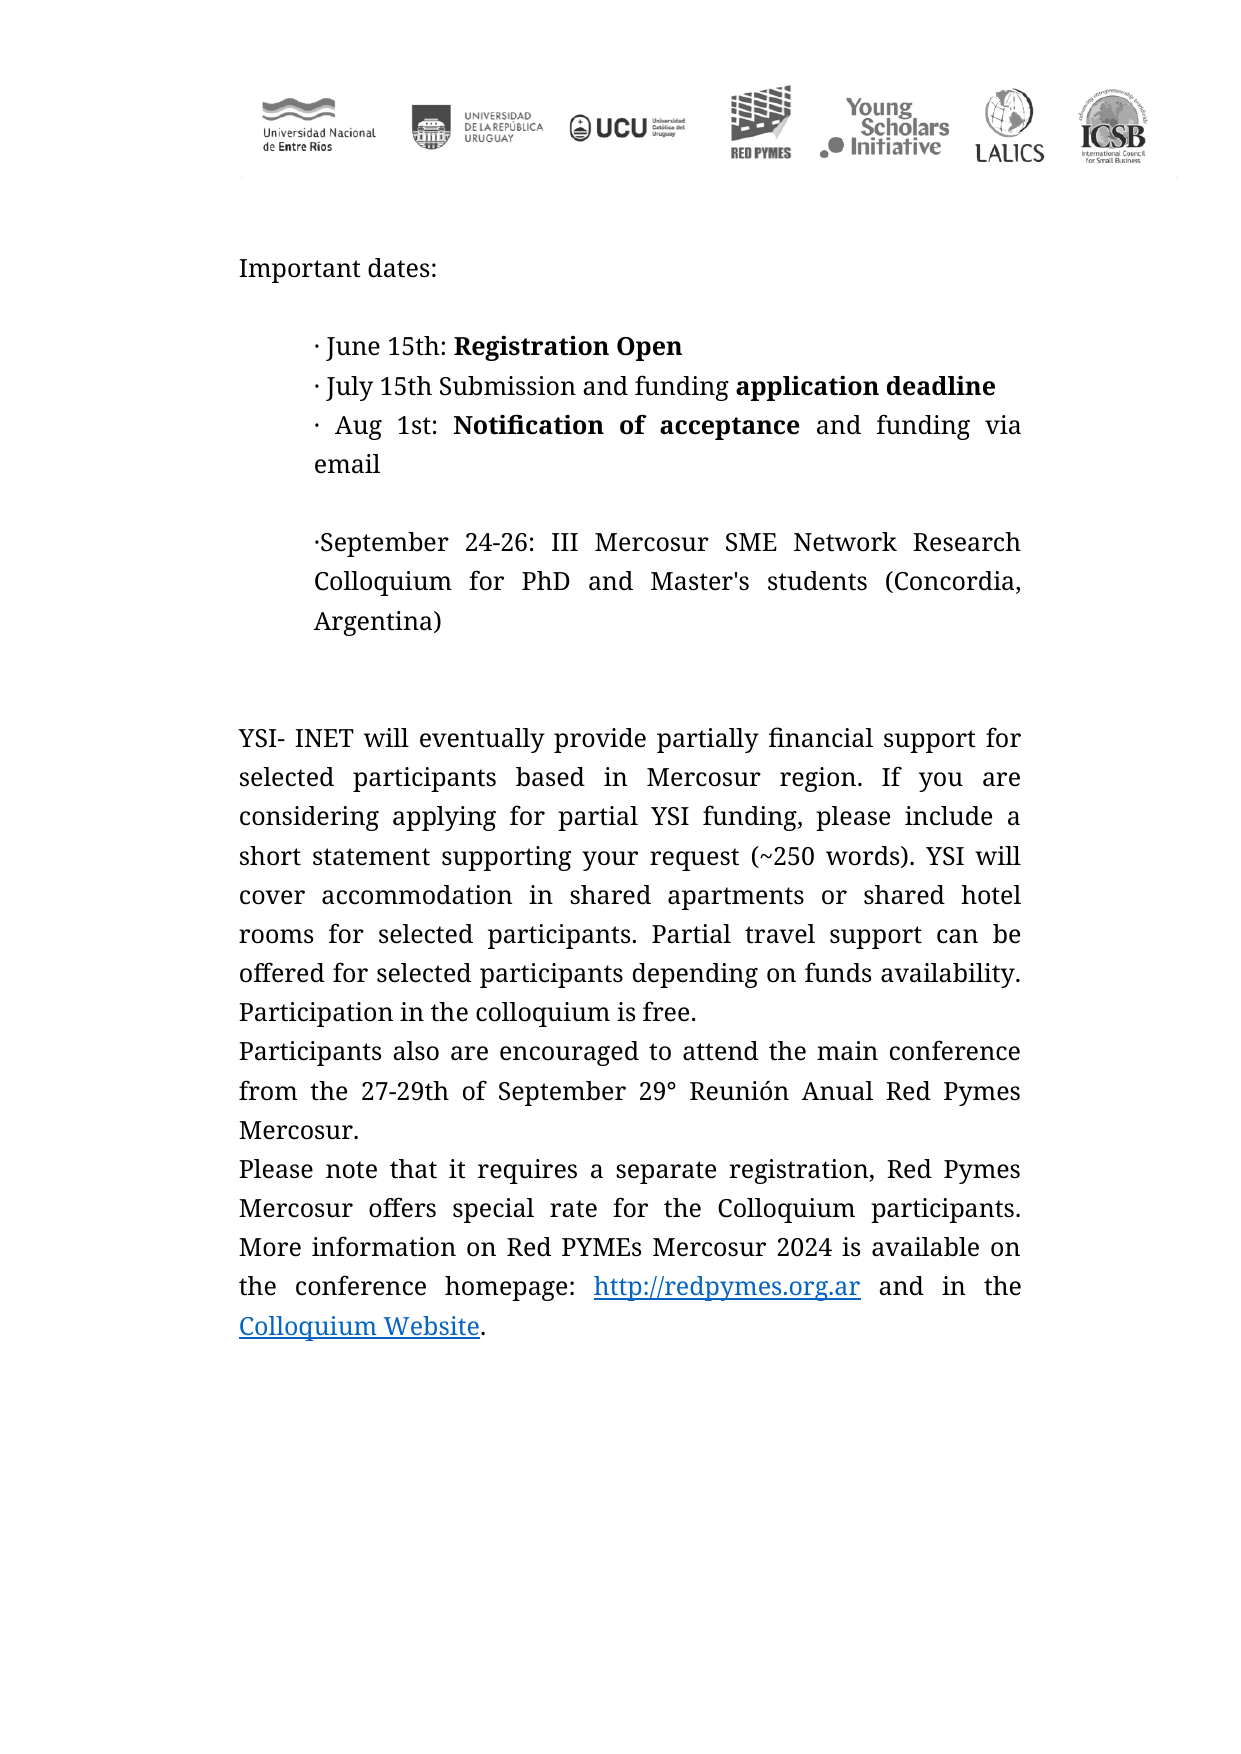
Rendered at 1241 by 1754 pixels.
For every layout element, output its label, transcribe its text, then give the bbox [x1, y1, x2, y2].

text ·September 24-26: III Mercosur SME Network Research Colloquium for PhD and Master's students (Concordia, Argentina) [314, 525, 1022, 637]
text Important dates: [239, 251, 1022, 285]
text · July 15th Submission and funding application deadline [314, 368, 1022, 402]
text Please note that it requires a separate registration, Red Pymes Mercosur offers special rate for the Colloquium participants. More information on Red PYMEs Mercosur 2024 is available on the conference homepage: http://redpymes.org.ar and in the Colloquium Website. [239, 1151, 1022, 1342]
text Participants also are encouraged to attend the main conference from the 27-29th of September 29° Reunión Anual Red Pymes Mercosur. [239, 1034, 1022, 1146]
text · Aug 1st: Notification of acceptance and funding via email [314, 407, 1022, 481]
text · June 15th: Registration Open [314, 329, 1022, 363]
picture [238, 73, 1179, 178]
text YSI- INET will eventually provide partially financial support for selected participants based in Mercosur region. If you are considering applying for partial YSI funding, please include a short statement supporting your request (~250 words). YSI will cover accommodation in shared apartments or shared hotel rooms for selected participants. Partial travel support can be offered for selected participants depending on funds availability. Participation in the colloquium is free. [239, 721, 1022, 1029]
